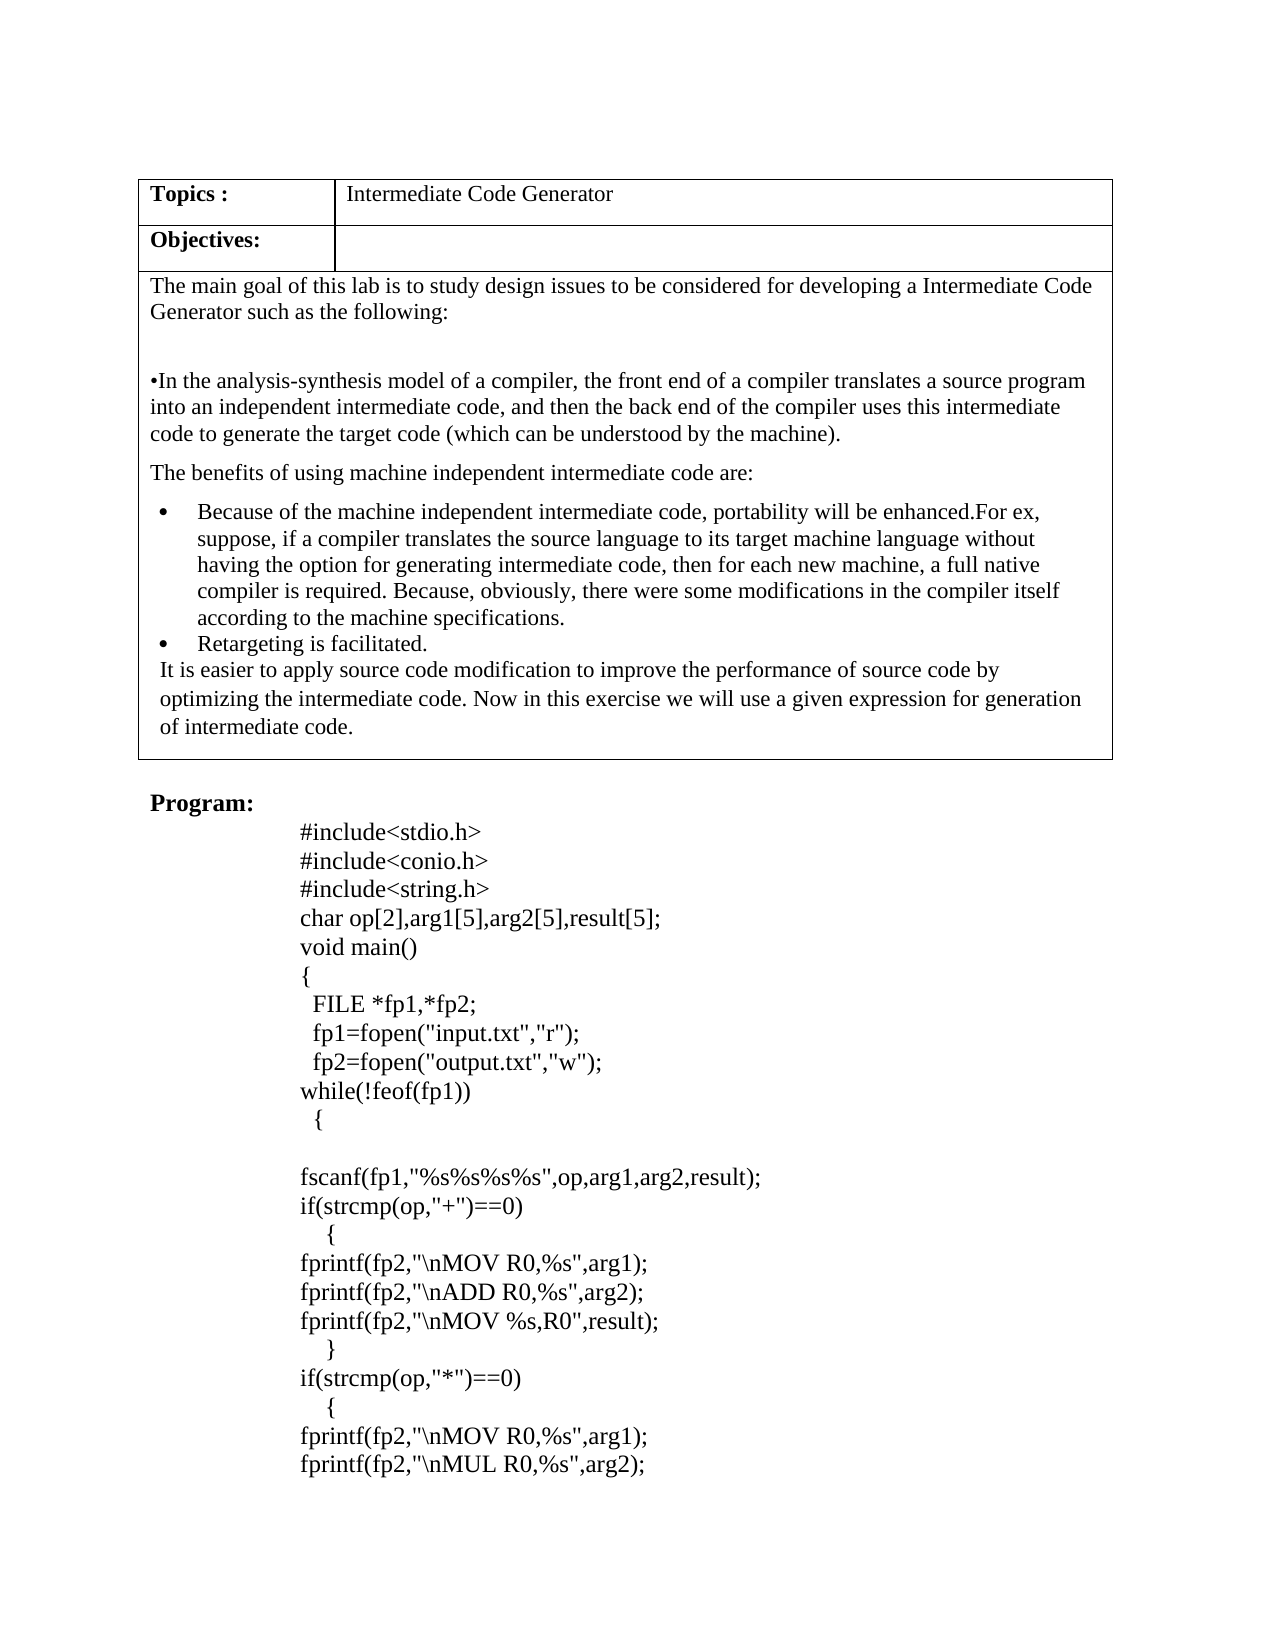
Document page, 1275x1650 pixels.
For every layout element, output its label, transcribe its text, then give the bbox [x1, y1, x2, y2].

text FILE *fp1,*fp2; [300, 989, 1125, 1018]
text Program: [150, 788, 1125, 817]
text fprintf(fp2,"\nMUL R0,%s",arg2); [300, 1449, 1125, 1478]
text fprintf(fp2,"\nMOV %s,R0",result); [300, 1306, 1125, 1334]
text fp2=fopen("output.txt","w"); [300, 1047, 1125, 1076]
table_header Intermediate Code Generator [336, 180, 1112, 225]
text if(strcmp(op,"*")==0) [300, 1363, 1125, 1392]
table_cell [336, 226, 1112, 271]
text { [300, 1219, 1125, 1248]
text fscanf(fp1,"%s%s%s%s",op,arg1,arg2,result); [300, 1162, 1125, 1191]
text { [300, 1392, 1125, 1421]
text while(!feof(fp1)) [300, 1076, 1125, 1104]
table_header Topics : [139, 180, 334, 225]
text #include<stdio.h> [300, 817, 1125, 846]
text { [300, 1104, 1125, 1133]
text #include<string.h> [300, 874, 1125, 903]
text #include<conio.h> [300, 846, 1125, 874]
text if(strcmp(op,"+")==0) [300, 1191, 1125, 1219]
text void main() [300, 932, 1125, 961]
text fprintf(fp2,"\nMOV R0,%s",arg1); [300, 1421, 1125, 1449]
text char op[2],arg1[5],arg2[5],result[5]; [300, 903, 1125, 932]
text { [300, 961, 1125, 989]
text fp1=fopen("input.txt","r"); [300, 1018, 1125, 1047]
text } [300, 1334, 1125, 1363]
table_cell The main goal of this lab is to study design issues to be considered for developing a Intermediate Code Generator such as the following: •In the analysis-synthesis model of a compiler, the front end of a compiler translates a source program into an independent intermediate code, and then the back end of the compiler uses this intermediate code to generate the target code (which can be understood by the machine). The benefits of using machine independent intermediate code are: Because of the machine independent intermediate code, portability will be enhanced.For ex, suppose, if a compiler translates the source language to its target machine language without having the option for generating intermediate code, then for each new machine, a full native compiler is required. Because, obviously, there were some modifications in the compiler itself according to the machine specifications. Retargeting is facilitated. It is easier to apply source code modification to improve the performance of source code by optimizing the intermediate code. Now in this exercise we will use a given expression for generation of intermediate code. [139, 272, 1112, 758]
text fprintf(fp2,"\nADD R0,%s",arg2); [300, 1277, 1125, 1306]
text fprintf(fp2,"\nMOV R0,%s",arg1); [300, 1248, 1125, 1277]
table_cell Objectives: [139, 226, 334, 271]
